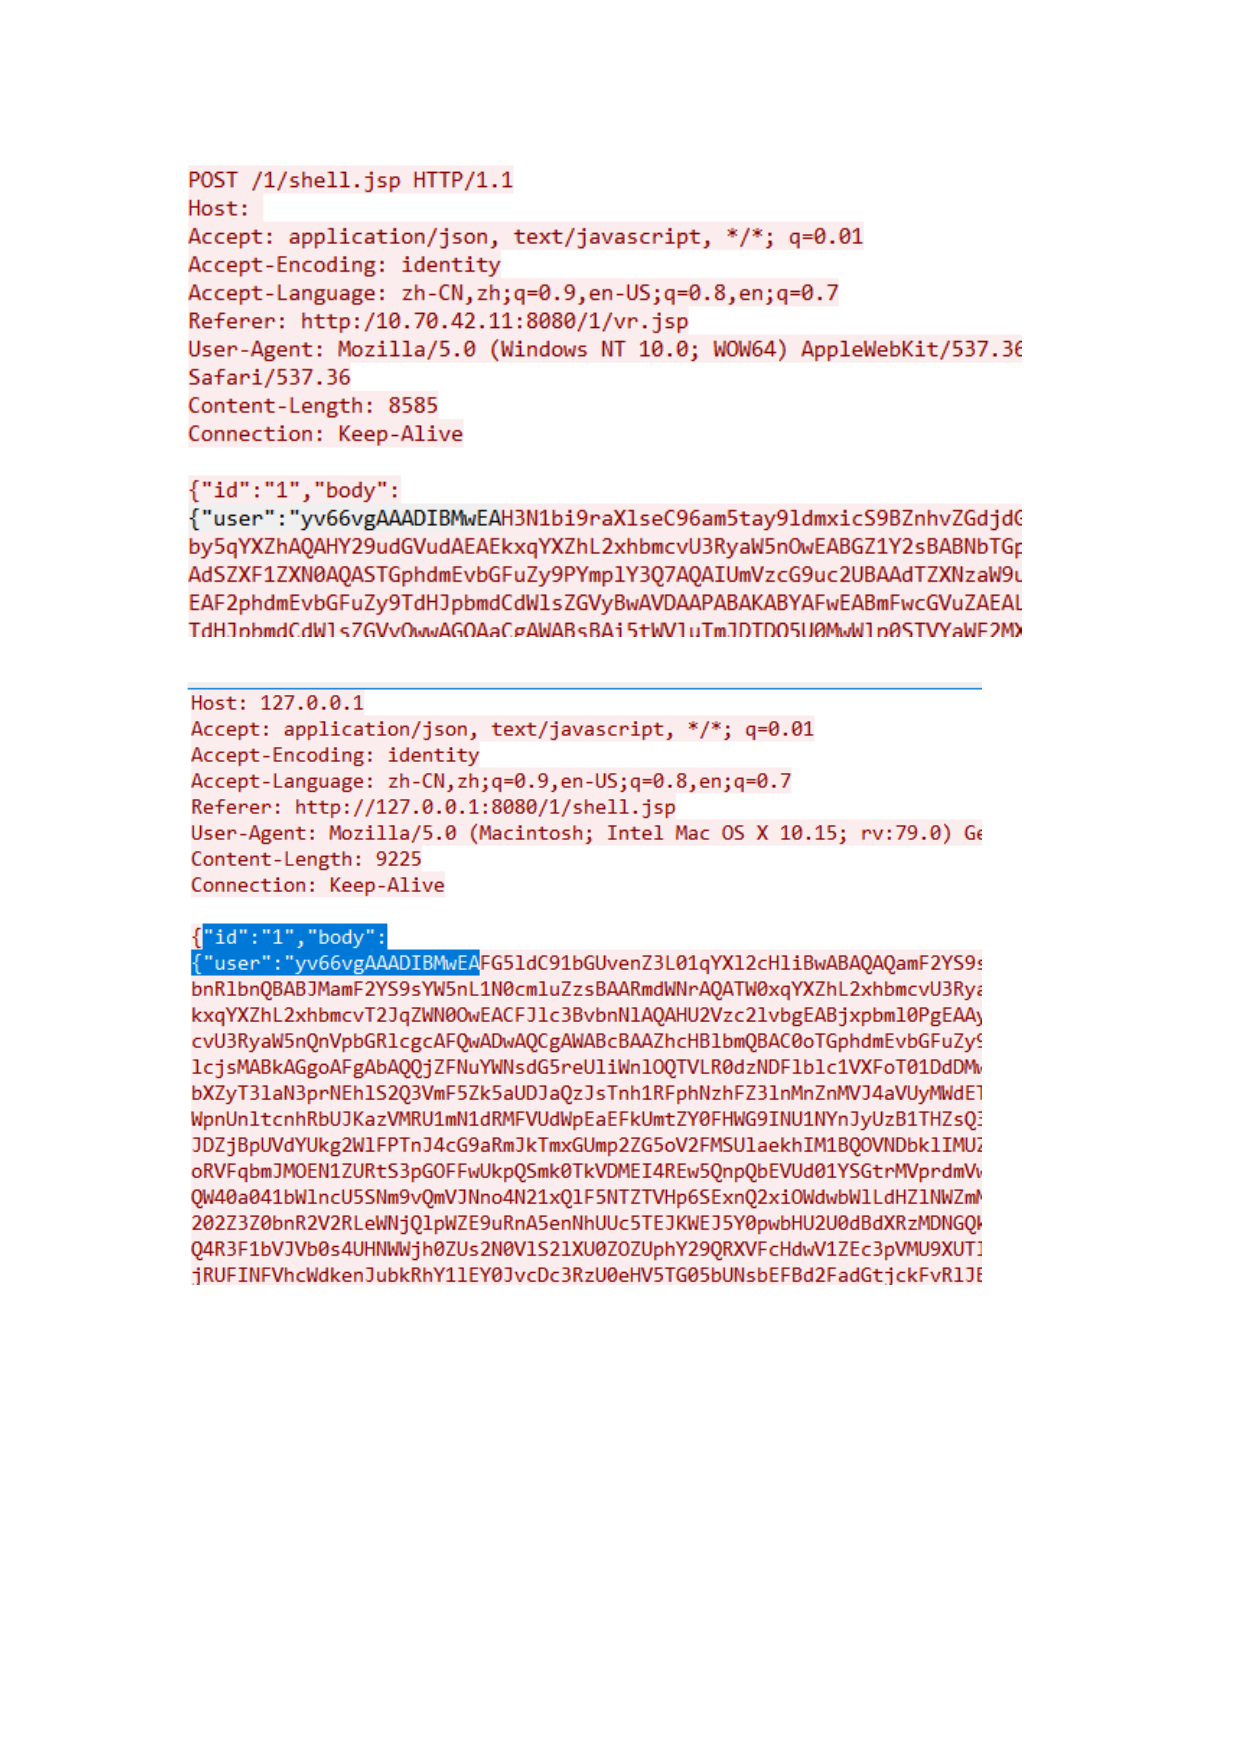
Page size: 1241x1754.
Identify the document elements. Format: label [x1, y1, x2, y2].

picture [187, 682, 982, 1285]
picture [187, 162, 1022, 637]
